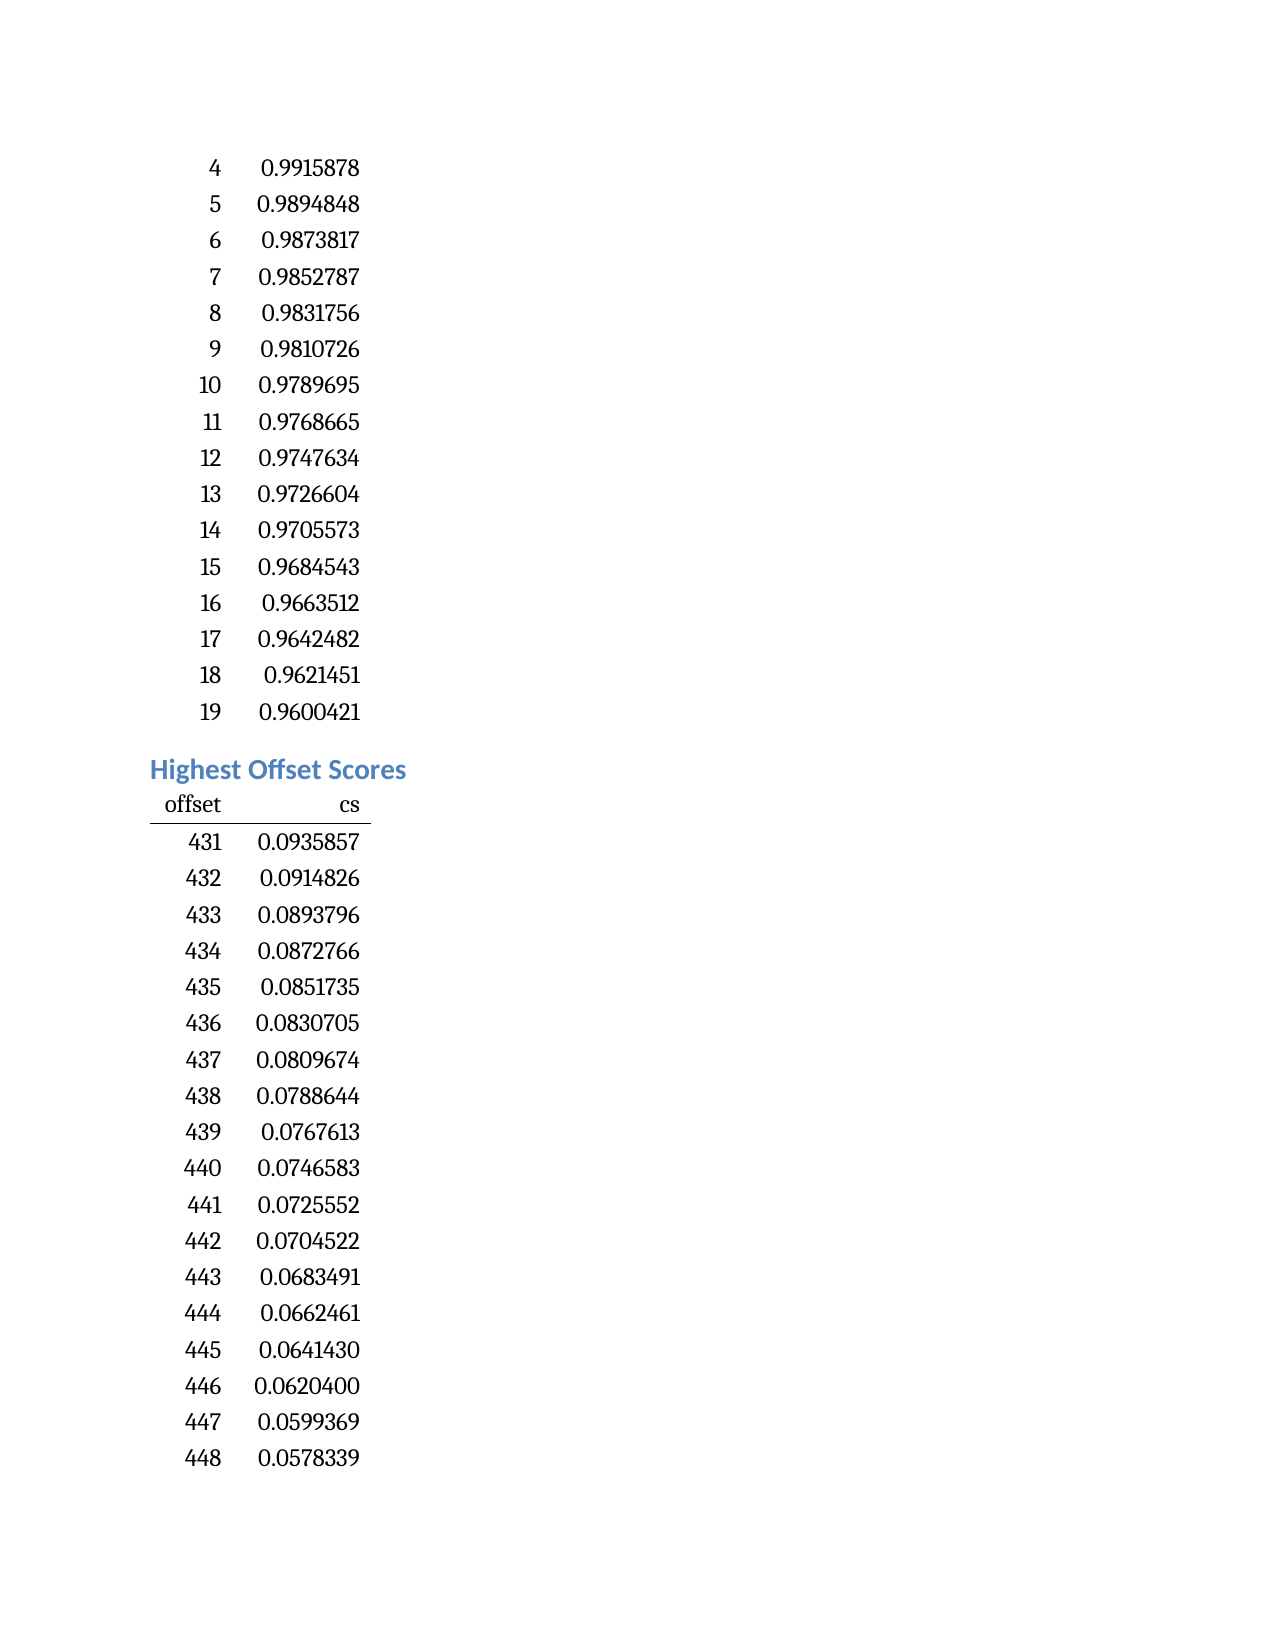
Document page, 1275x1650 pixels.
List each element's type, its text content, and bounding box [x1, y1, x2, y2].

table_cell 446 [150, 1368, 232, 1404]
table_cell 441 [150, 1187, 232, 1223]
table_cell 0.9621451 [232, 658, 371, 694]
table_cell 431 [150, 824, 232, 861]
table_cell 439 [150, 1114, 232, 1151]
table_cell 0.0788644 [232, 1078, 371, 1114]
table_cell 432 [150, 861, 232, 897]
table_cell 10 [150, 368, 232, 404]
table_cell 0.9726604 [232, 476, 371, 512]
table_cell 0.0599369 [232, 1404, 371, 1441]
table_cell 0.9747634 [232, 440, 371, 476]
table_cell 0.0704522 [232, 1223, 371, 1259]
table_cell 0.9810726 [232, 331, 371, 367]
table_cell 4 [150, 150, 232, 186]
table_cell 0.0746583 [232, 1151, 371, 1187]
table_cell 0.0893796 [232, 897, 371, 933]
table_cell 0.0872766 [232, 933, 371, 969]
table_cell 0.0641430 [232, 1332, 371, 1368]
table_cell 433 [150, 897, 232, 933]
table_cell 442 [150, 1223, 232, 1259]
table_cell 447 [150, 1404, 232, 1441]
table_cell 0.9894848 [232, 186, 371, 222]
table_cell 16 [150, 585, 232, 621]
table_cell 0.0620400 [232, 1368, 371, 1404]
table_cell 0.0914826 [232, 861, 371, 897]
table_cell 0.0767613 [232, 1114, 371, 1151]
table_header cs [232, 786, 371, 823]
table_cell 8 [150, 295, 232, 331]
table_cell 0.9915878 [232, 150, 371, 186]
table_cell 435 [150, 969, 232, 1006]
table_cell 448 [150, 1441, 232, 1477]
table_cell 0.0683491 [232, 1259, 371, 1296]
table_cell 12 [150, 440, 232, 476]
table_cell 0.0725552 [232, 1187, 371, 1223]
table_cell 438 [150, 1078, 232, 1114]
table_cell 19 [150, 694, 232, 730]
table_cell 0.9663512 [232, 585, 371, 621]
table_cell 0.9768665 [232, 404, 371, 440]
table_cell 17 [150, 621, 232, 657]
table_cell 0.9684543 [232, 549, 371, 585]
table_cell 0.0578339 [232, 1441, 371, 1477]
table_cell 7 [150, 259, 232, 295]
table_cell 440 [150, 1151, 232, 1187]
table_cell 15 [150, 549, 232, 585]
table_cell 444 [150, 1296, 232, 1332]
table_cell 434 [150, 933, 232, 969]
table_header offset [150, 786, 232, 823]
table_cell 9 [150, 331, 232, 367]
table_cell 0.9789695 [232, 368, 371, 404]
table_cell 445 [150, 1332, 232, 1368]
table_cell 13 [150, 476, 232, 512]
table_cell 0.9642482 [232, 621, 371, 657]
table_cell 437 [150, 1042, 232, 1078]
table_cell 0.0851735 [232, 969, 371, 1006]
table_cell 0.9600421 [232, 694, 371, 730]
table_cell 0.0935857 [232, 824, 371, 861]
table_cell 11 [150, 404, 232, 440]
table_cell 14 [150, 513, 232, 549]
table_cell 0.9873817 [232, 223, 371, 259]
table_cell 0.9852787 [232, 259, 371, 295]
table_cell 0.0830705 [232, 1006, 371, 1042]
table_cell 6 [150, 223, 232, 259]
table_cell 436 [150, 1006, 232, 1042]
table_cell 0.9831756 [232, 295, 371, 331]
table_cell 18 [150, 658, 232, 694]
table_cell 443 [150, 1259, 232, 1296]
subtitle Highest Offset Scores [150, 751, 1125, 786]
table_cell 5 [150, 186, 232, 222]
table_cell 0.0662461 [232, 1296, 371, 1332]
table_cell 0.9705573 [232, 513, 371, 549]
table_cell 0.0809674 [232, 1042, 371, 1078]
